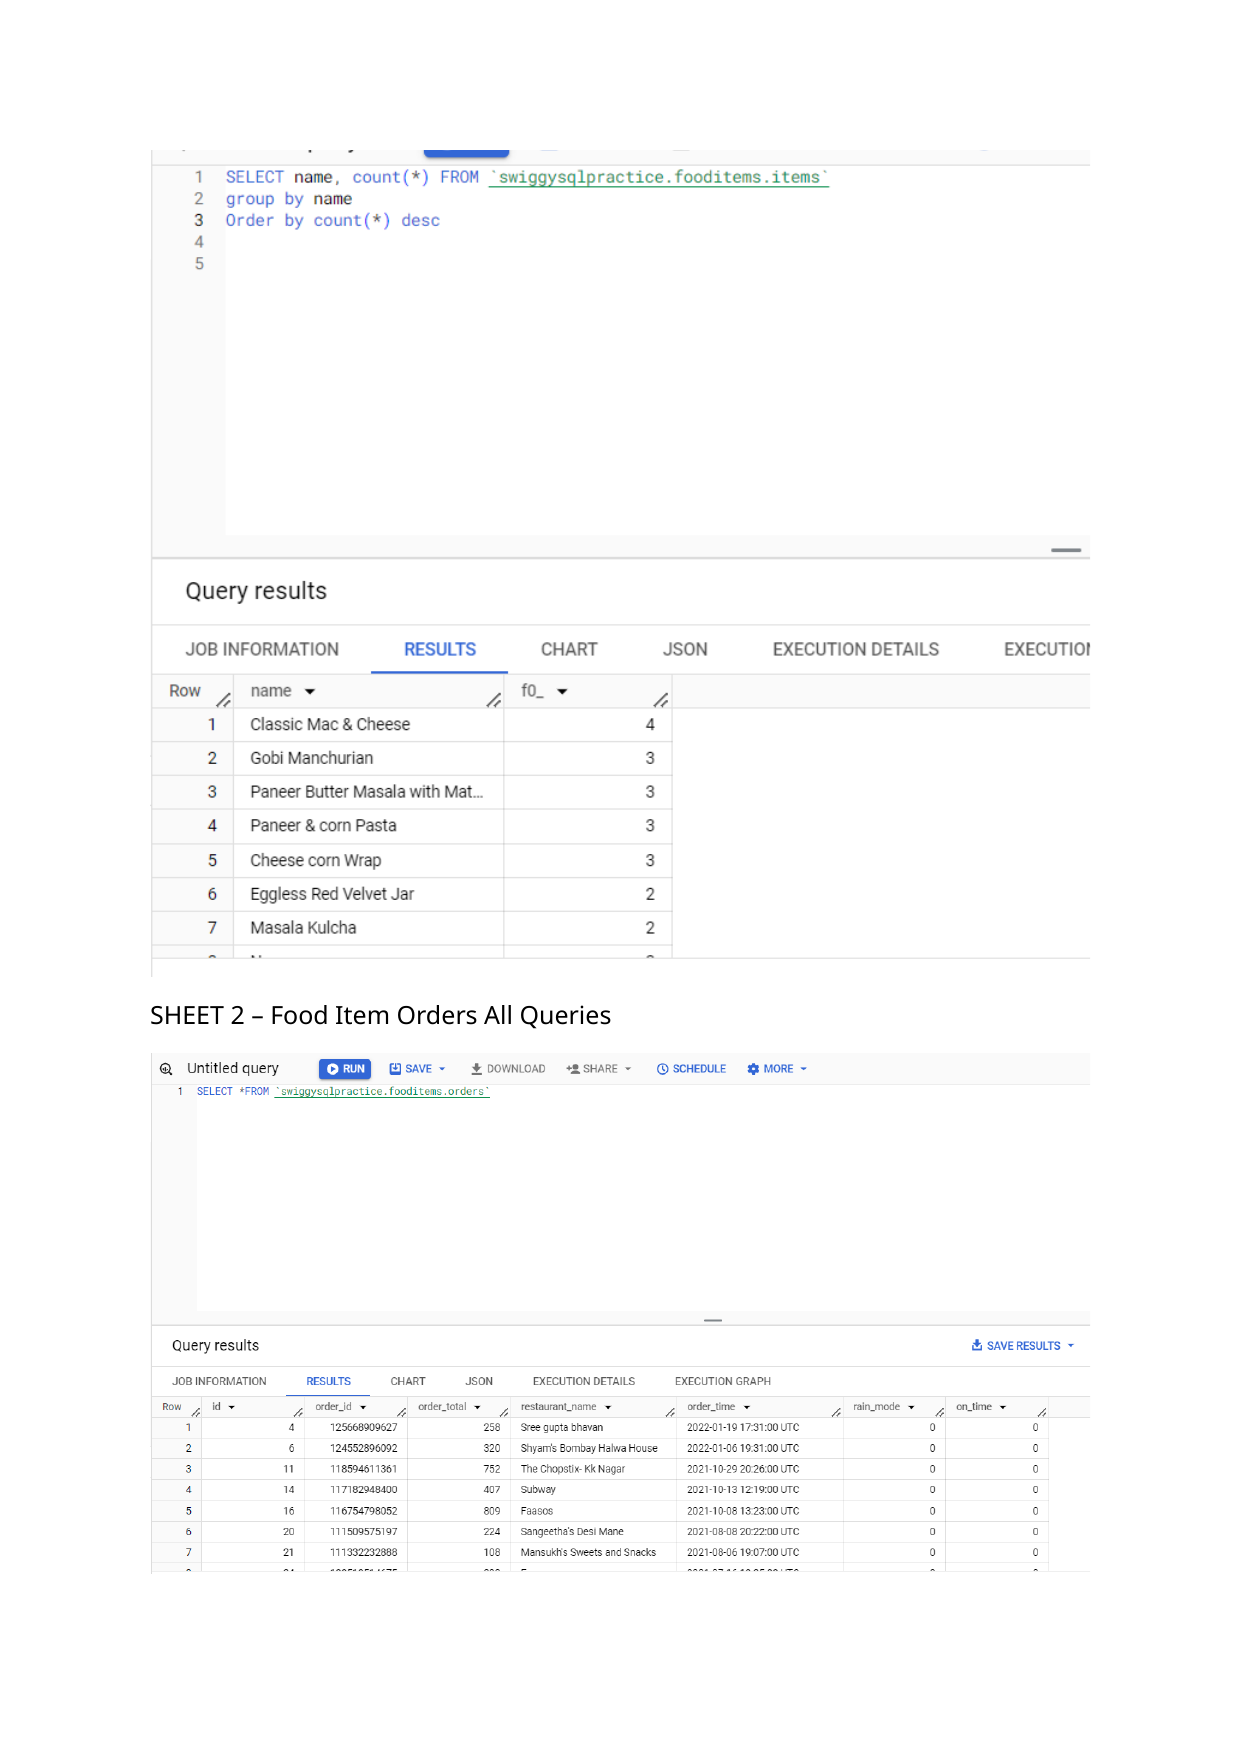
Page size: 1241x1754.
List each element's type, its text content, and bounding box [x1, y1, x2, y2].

text SHEET 2 – Food Item Orders All Queries [150, 998, 1090, 1032]
picture [150, 1053, 1091, 1574]
picture [150, 150, 1091, 977]
